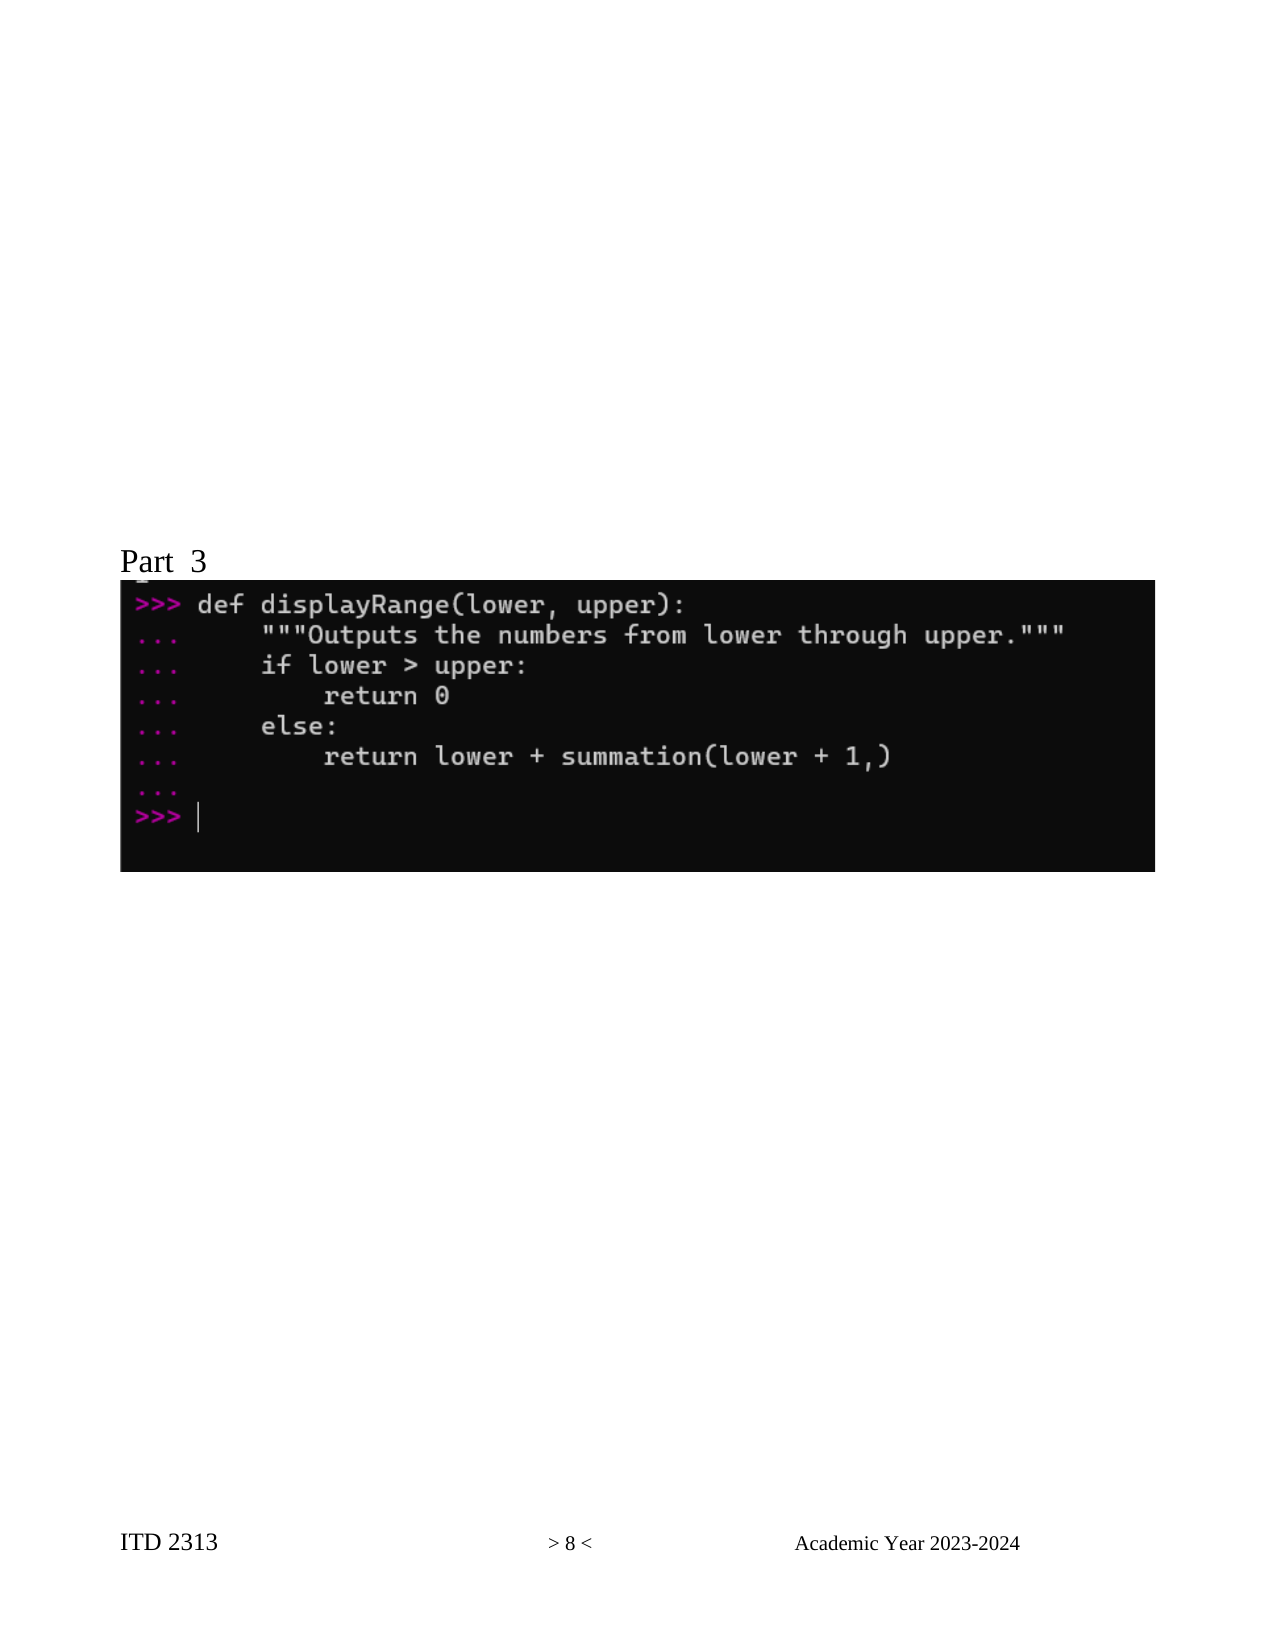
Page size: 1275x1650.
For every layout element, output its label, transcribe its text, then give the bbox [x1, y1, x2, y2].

text Part 3 [120, 542, 1155, 580]
picture [120, 580, 1155, 872]
